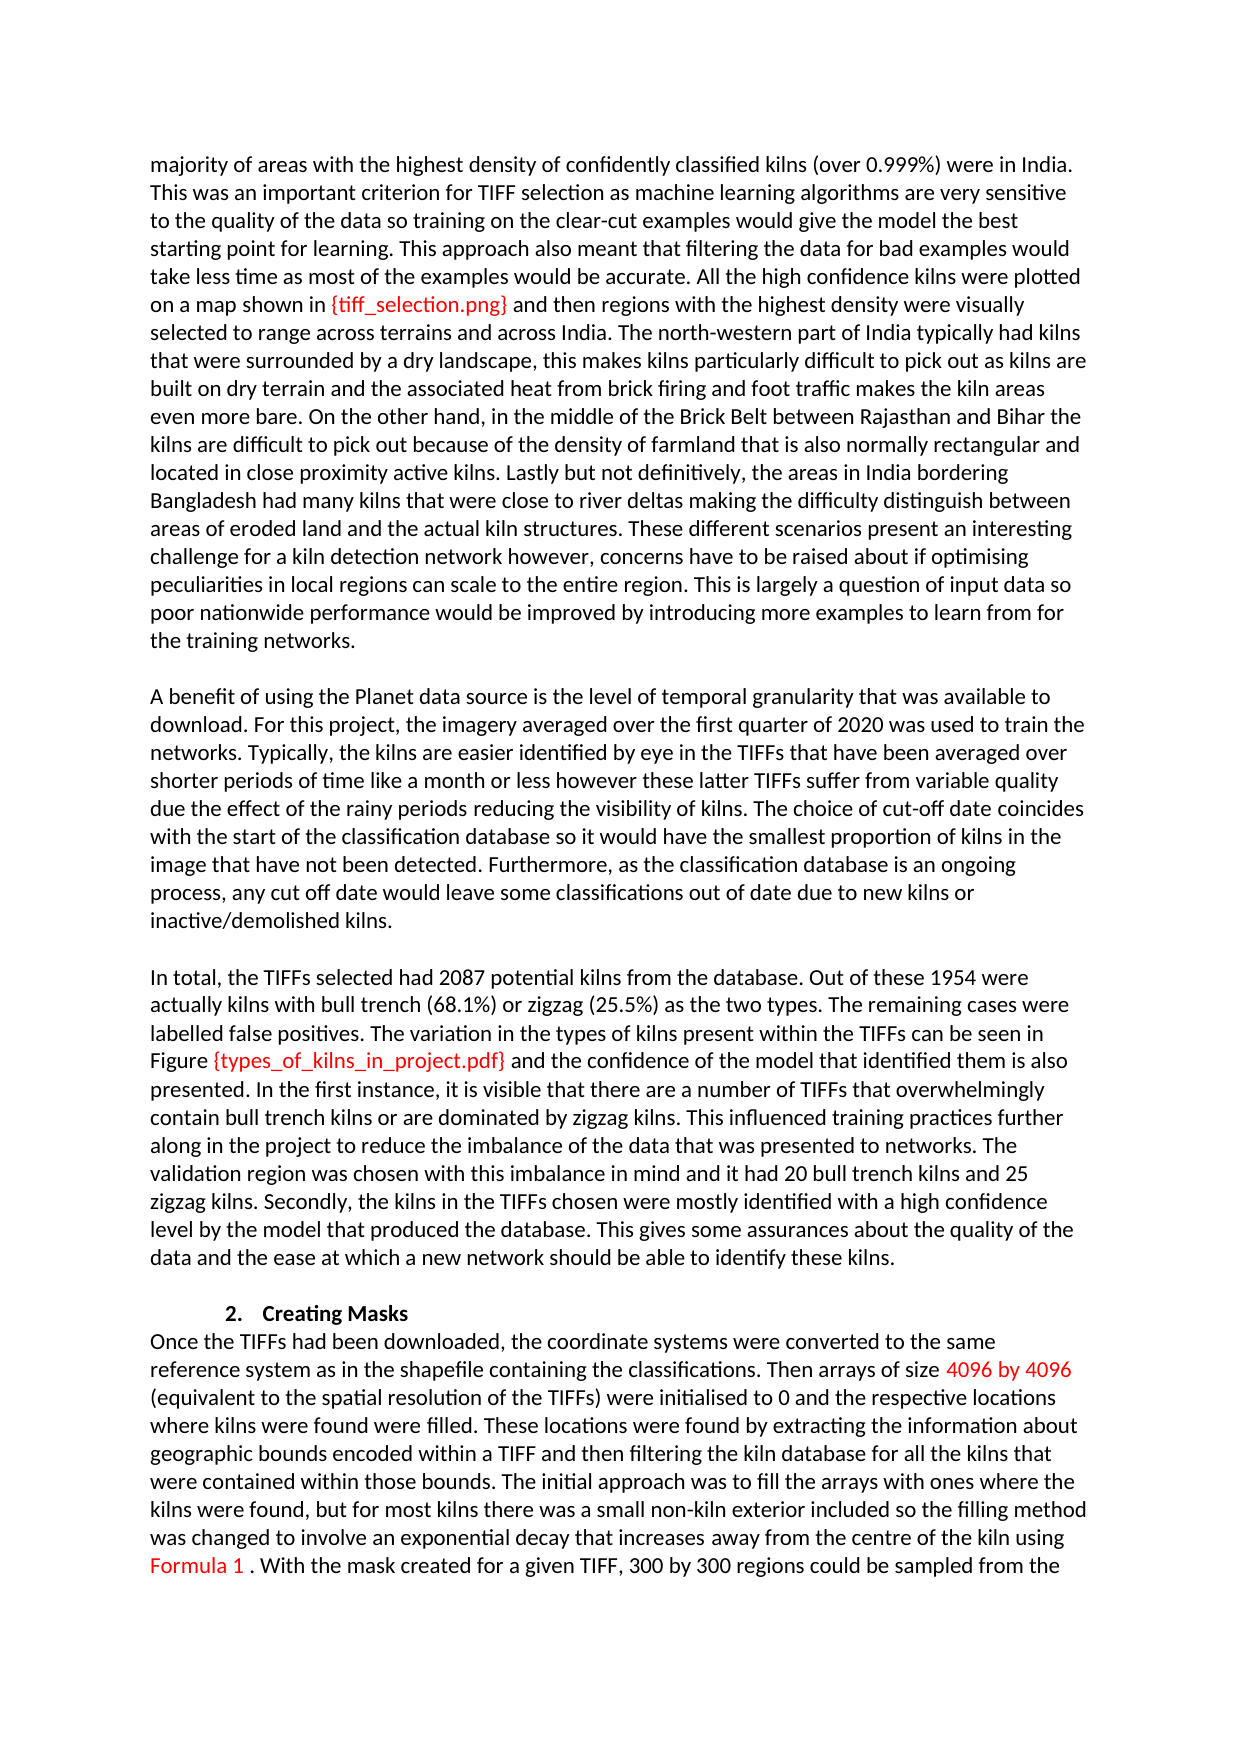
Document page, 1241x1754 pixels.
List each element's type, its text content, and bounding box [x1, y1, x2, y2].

text A benefit of using the Planet data source is the level of temporal granularity that was available to download. For this project, the imagery averaged over the first quarter of 2020 was used to train the networks. Typically, the kilns are easier identified by eye in the TIFFs that have been averaged over shorter periods of time like a month or less however these latter TIFFs suffer from variable quality due the effect of the rainy periods reducing the visibility of kilns. The choice of cut-off date coincides with the start of the classification database so it would have the smallest proportion of kilns in the image that have not been detected. Furthermore, as the classification database is an ongoing process, any cut off date would leave some classifications out of date due to new kilns or inactive/demolished kilns. [150, 682, 1090, 934]
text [150, 150, 1090, 654]
text In total, the TIFFs selected had 2087 potential kilns from the database. Out of these 1954 were actually kilns with bull trench (68.1%) or zigzag (25.5%) as the two types. The remaining cases were labelled false positives. The variation in the types of kilns present within the TIFFs can be seen in Figure {types_of_kilns_in_project.pdf} and the confidence of the model that identified them is also presented. In the first instance, it is visible that there are a number of TIFFs that overwhelmingly contain bull trench kilns or are dominated by zigzag kilns. This influenced training practices further along in the project to reduce the imbalance of the data that was presented to networks. The validation region was chosen with this imbalance in mind and it had 20 bull trench kilns and 25 zigzag kilns. Secondly, the kilns in the TIFFs chosen were mostly identified with a high confidence level by the model that produced the database. This gives some assurances about the quality of the data and the ease at which a new network should be able to identify these kilns. [150, 963, 1090, 1271]
list Creating Masks [225, 1299, 1090, 1327]
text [150, 1327, 1090, 1579]
